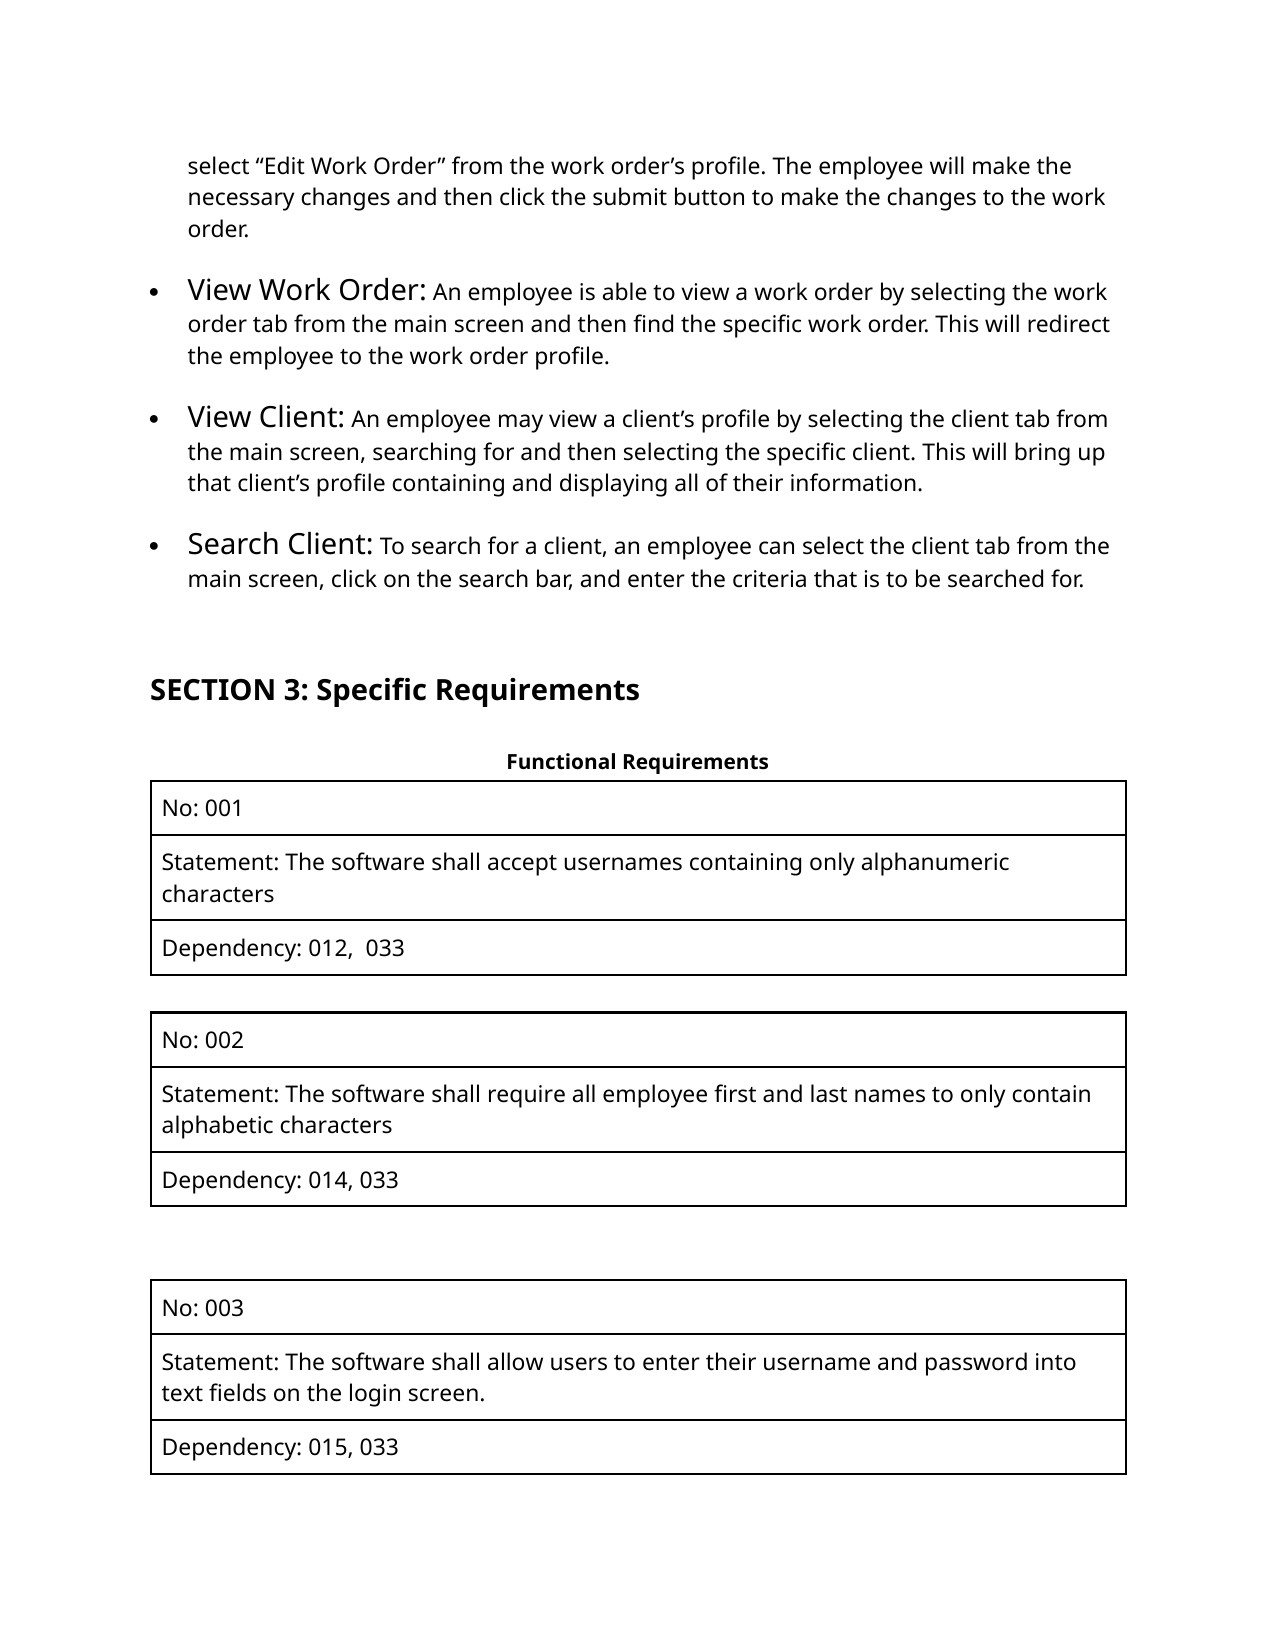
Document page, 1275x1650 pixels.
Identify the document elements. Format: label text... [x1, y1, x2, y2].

table_cell Statement: The software shall require all employee first and last names to only contain alphabetic characters [152, 1068, 1125, 1151]
title Search Client: To search for a client, an employee can select the client tab from the main screen, click on the search bar, and enter the criteria that is to be searched for. [150, 523, 1125, 594]
table_cell Dependency: 015, 033 [152, 1421, 1125, 1473]
table_header No: 001 [152, 782, 1125, 834]
table_header No: 003 [152, 1281, 1125, 1333]
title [150, 150, 1125, 244]
text Functional Requirements [150, 747, 1125, 776]
title View Client: An employee may view a client’s profile by selecting the client tab from the main screen, searching for and then selecting the specific client. This will bring up that client’s profile containing and displaying all of their information. [150, 396, 1125, 498]
table_cell Statement: The software shall accept usernames containing only alphanumeric characters [152, 836, 1125, 919]
text SECTION 3: Specific Requirements [150, 669, 1125, 708]
table_header No: 002 [152, 1014, 1125, 1066]
title View Work Order: An employee is able to view a work order by selecting the work order tab from the main screen and then find the specific work order. This will redirect the employee to the work order profile. [150, 269, 1125, 371]
table_cell Dependency: 012, 033 [152, 921, 1125, 973]
table_cell Dependency: 014, 033 [152, 1153, 1125, 1205]
table_cell Statement: The software shall allow users to enter their username and password into text fields on the login screen. [152, 1335, 1125, 1419]
